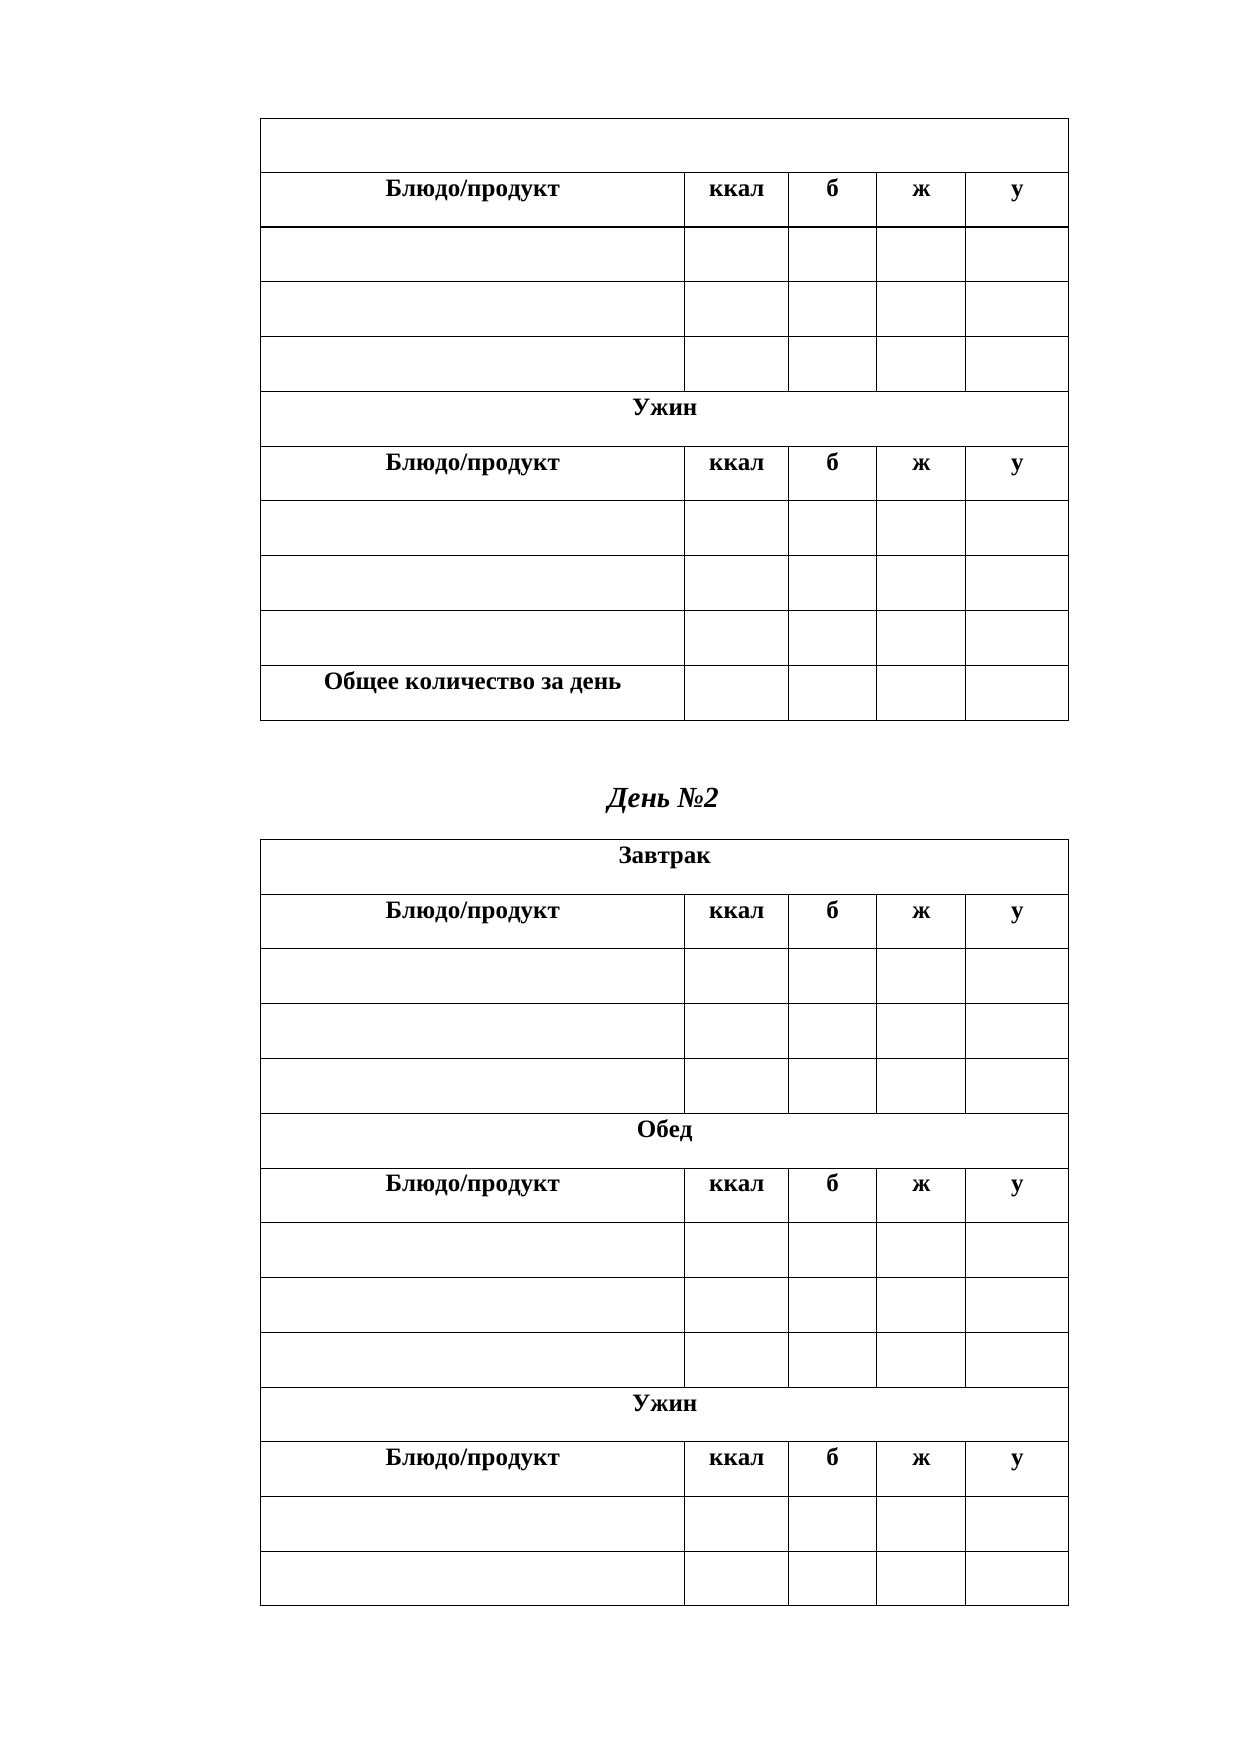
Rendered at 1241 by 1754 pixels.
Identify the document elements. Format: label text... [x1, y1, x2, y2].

table_cell ккал [685, 1169, 788, 1222]
table_cell [261, 1278, 684, 1332]
table_cell [789, 337, 876, 391]
table_cell [966, 1004, 1068, 1058]
table_cell Блюдо/продукт [261, 1442, 684, 1496]
table_cell [877, 1278, 965, 1332]
table_cell у [966, 895, 1068, 948]
table_cell [877, 1497, 965, 1551]
table_cell [877, 1552, 965, 1605]
table_cell [966, 1497, 1068, 1551]
table_cell [966, 1059, 1068, 1113]
table_cell [261, 282, 684, 336]
table_cell [789, 1497, 876, 1551]
table_cell [966, 666, 1068, 719]
table_cell [877, 1333, 965, 1387]
table_cell [789, 1552, 876, 1605]
table_cell б [789, 447, 876, 500]
table_cell [261, 611, 684, 665]
table_cell [966, 337, 1068, 391]
table_cell [685, 611, 788, 665]
table_cell у [966, 173, 1068, 226]
table_cell [877, 337, 965, 391]
table_cell [877, 611, 965, 665]
table_cell [789, 1333, 876, 1387]
table_cell [685, 282, 788, 336]
table_cell у [966, 1442, 1068, 1496]
table_cell Блюдо/продукт [261, 173, 684, 226]
table_cell [877, 556, 965, 610]
table_cell [877, 949, 965, 1003]
table_cell [789, 1278, 876, 1332]
table_cell у [966, 447, 1068, 500]
table_cell Обед [261, 119, 1068, 172]
table_cell ккал [685, 447, 788, 500]
table_cell [789, 949, 876, 1003]
table_cell [877, 282, 965, 336]
table_cell [261, 1223, 684, 1277]
table_cell [685, 1333, 788, 1387]
table_cell ккал [685, 1442, 788, 1496]
table_cell [685, 1004, 788, 1058]
table_cell [685, 501, 788, 555]
table_cell ж [877, 1442, 965, 1496]
table_cell ккал [685, 895, 788, 948]
table_cell б [789, 1442, 876, 1496]
table_cell [877, 501, 965, 555]
table_cell [685, 1552, 788, 1605]
table_cell [261, 1497, 684, 1551]
table_cell [261, 1552, 684, 1605]
table_cell [966, 1278, 1068, 1332]
table_cell [966, 1552, 1068, 1605]
table_cell [789, 1004, 876, 1058]
table_cell ж [877, 895, 965, 948]
table_cell [789, 611, 876, 665]
table_cell [685, 1223, 788, 1277]
table_cell [877, 666, 965, 719]
table_cell [261, 1004, 684, 1058]
table_cell [966, 501, 1068, 555]
table_cell [261, 228, 684, 281]
table_cell Обед [261, 1114, 1068, 1167]
table_cell ккал [685, 173, 788, 226]
table_cell [966, 1333, 1068, 1387]
table_cell [966, 228, 1068, 281]
table_cell [685, 1059, 788, 1113]
table_cell б [789, 1169, 876, 1222]
table_cell Общее количество за день [261, 666, 684, 719]
table_cell [789, 501, 876, 555]
table_cell Ужин [261, 1388, 1068, 1441]
table_cell [685, 666, 788, 719]
table_cell б [789, 895, 876, 948]
table_cell [966, 611, 1068, 665]
table_cell [789, 228, 876, 281]
table_cell [685, 228, 788, 281]
table_cell Блюдо/продукт [261, 895, 684, 948]
table_cell Блюдо/продукт [261, 1169, 684, 1222]
table_cell [685, 1278, 788, 1332]
table_cell [261, 337, 684, 391]
table_cell [261, 1333, 684, 1387]
table_cell [261, 1059, 684, 1113]
table_cell Блюдо/продукт [261, 447, 684, 500]
table_cell [877, 1004, 965, 1058]
table_cell [789, 556, 876, 610]
table_cell [966, 556, 1068, 610]
table_header Завтрак [261, 840, 1068, 894]
table_cell [966, 282, 1068, 336]
table_cell [789, 1223, 876, 1277]
table_cell [261, 556, 684, 610]
table_cell [966, 1223, 1068, 1277]
table_cell [966, 949, 1068, 1003]
table_cell у [966, 1169, 1068, 1222]
table_cell [789, 666, 876, 719]
table_cell [685, 337, 788, 391]
table_cell [261, 949, 684, 1003]
table_cell [685, 556, 788, 610]
table_cell ж [877, 447, 965, 500]
table_cell ж [877, 1169, 965, 1222]
table_cell [685, 1497, 788, 1551]
table_cell [789, 1059, 876, 1113]
table_cell Ужин [261, 392, 1068, 446]
table_cell [789, 282, 876, 336]
table_cell [685, 949, 788, 1003]
table_cell [877, 1059, 965, 1113]
table_cell [261, 501, 684, 555]
table_cell ж [877, 173, 965, 226]
table_cell [877, 1223, 965, 1277]
table_cell [877, 228, 965, 281]
table_cell б [789, 173, 876, 226]
text День №2 [177, 780, 1152, 813]
